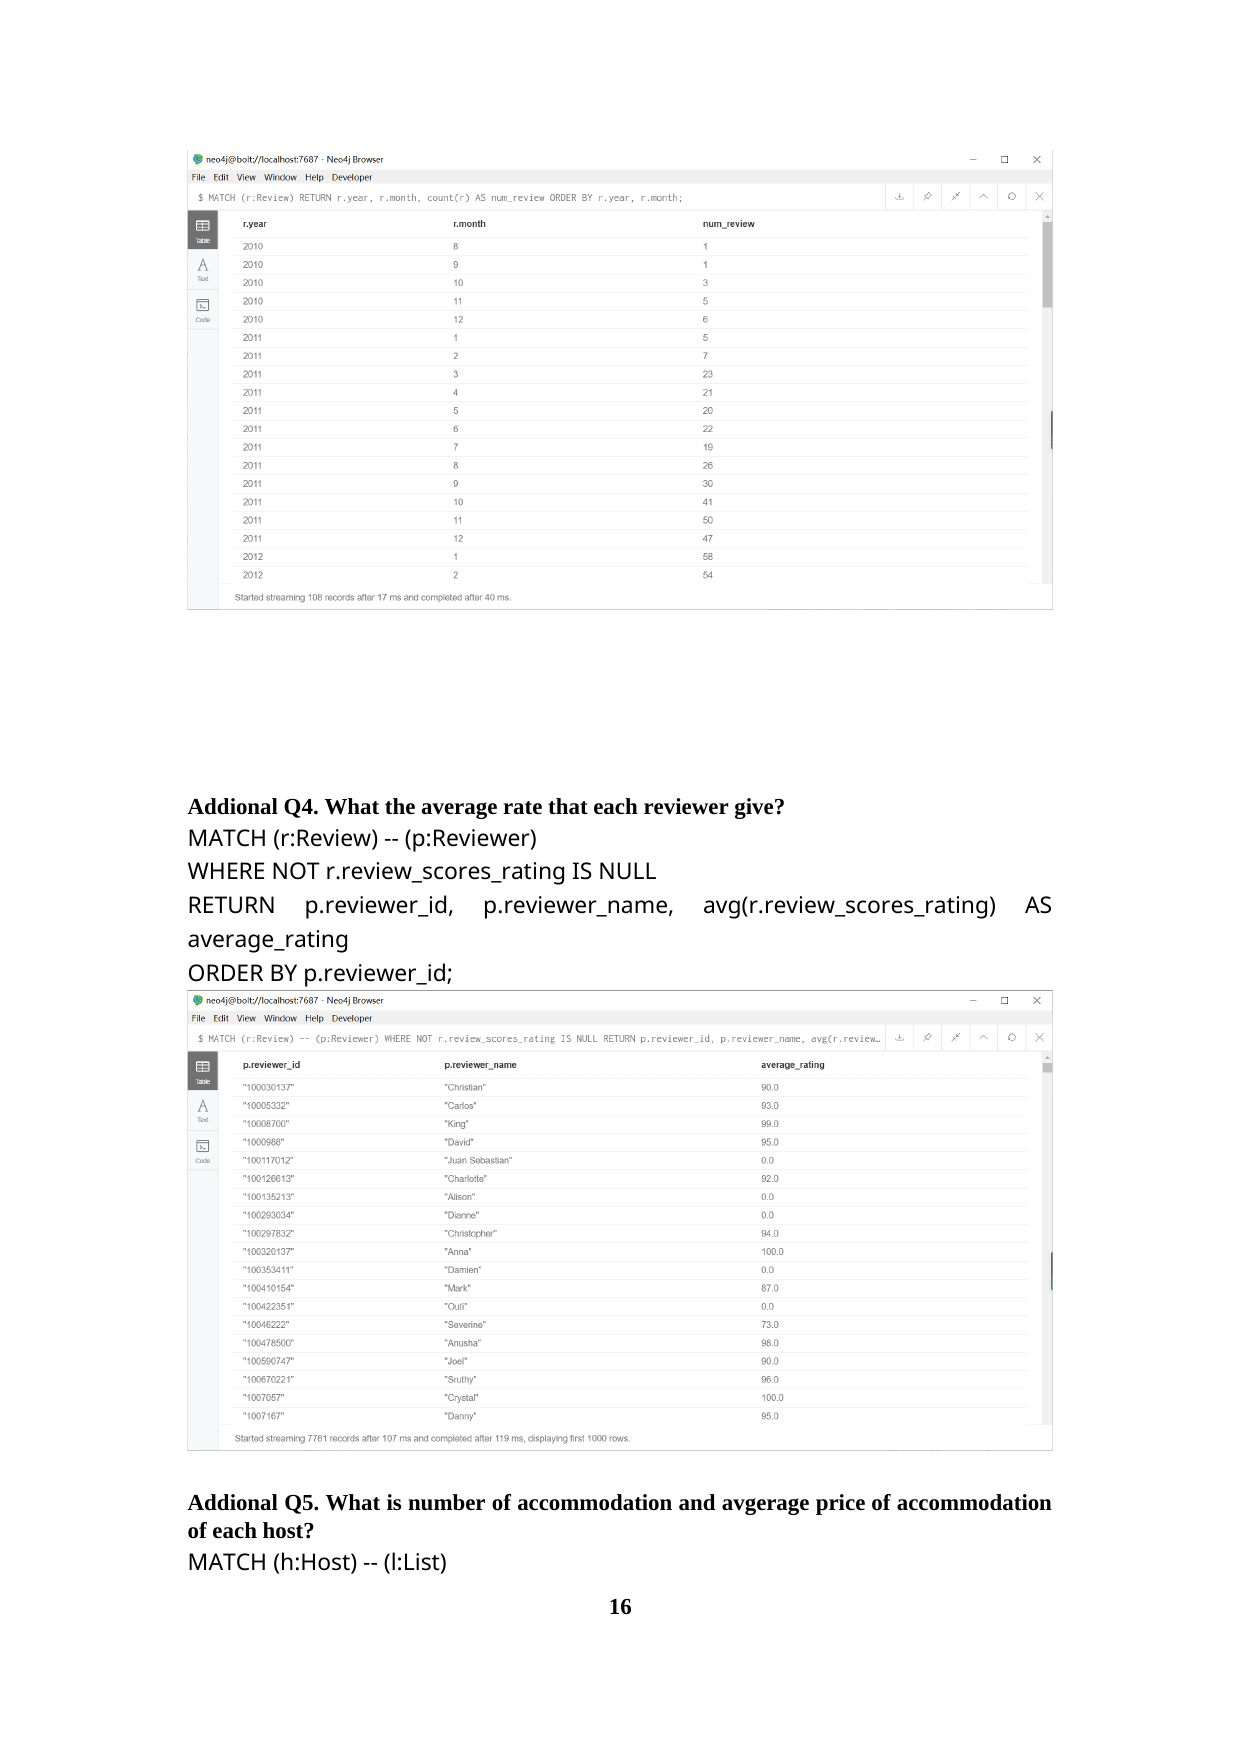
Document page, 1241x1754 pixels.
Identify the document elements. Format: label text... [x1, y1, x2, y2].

text Addional Q4. What the average rate that each reviewer give? [187, 793, 1053, 819]
text RETURN p.reviewer_id, p.reviewer_name, avg(r.review_scores_rating) AS average_rating [187, 889, 1053, 954]
text MATCH (r:Review) -- (p:Reviewer) [187, 822, 1053, 853]
text Addional Q5. What is number of accommodation and avgerage price of accommodation of each host? [187, 1489, 1053, 1544]
picture [187, 150, 1053, 610]
text WHERE NOT r.review_scores_rating IS NULL [187, 855, 1053, 887]
text ORDER BY p.reviewer_id; [187, 957, 1053, 988]
picture [187, 990, 1053, 1451]
text MATCH (h:Host) -- (l:List) [187, 1546, 1053, 1577]
